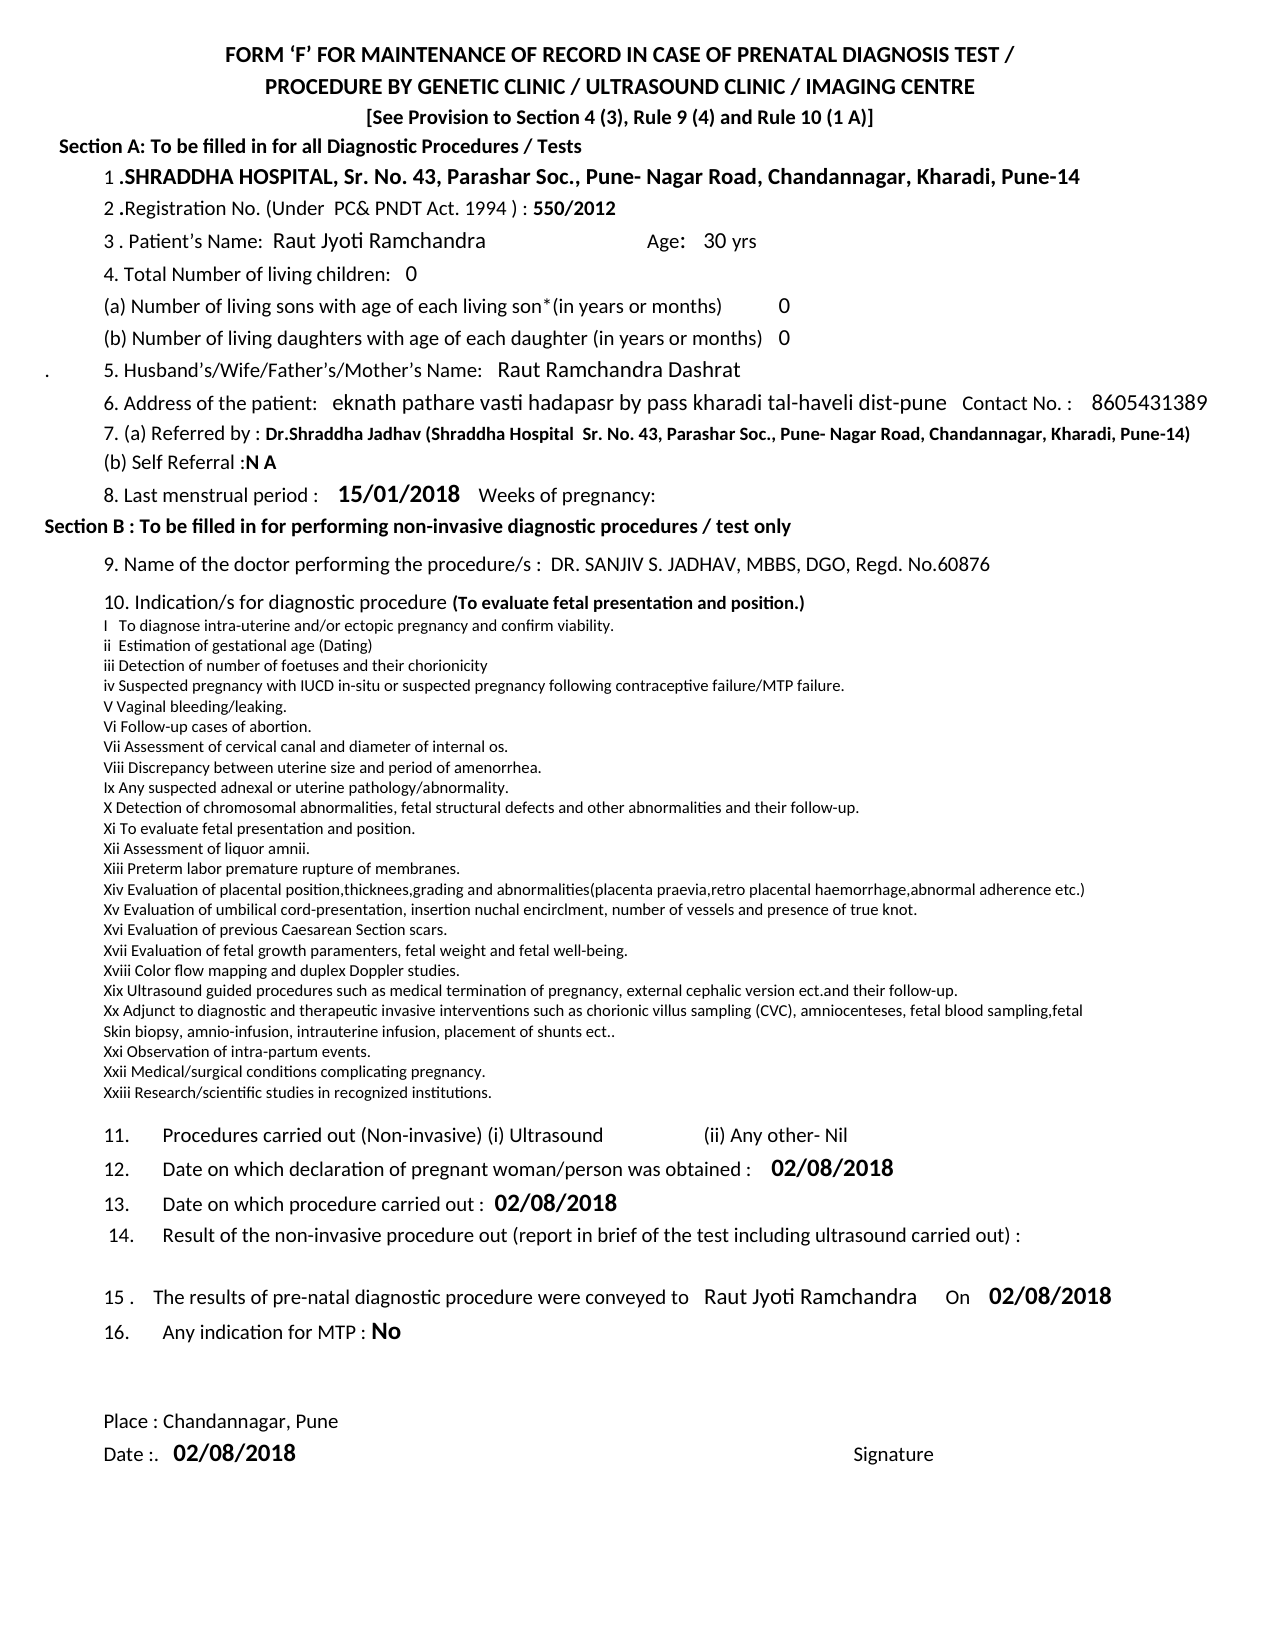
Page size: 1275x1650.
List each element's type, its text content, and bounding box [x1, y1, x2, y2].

text 9. Name of the doctor performing the procedure/s : DR. SANJIV S. JADHAV, MBBS, DGO, Regd. No.60876 [0, 551, 1255, 577]
text Xi To evaluate fetal presentation and position. [0, 818, 1196, 838]
text Xviii Color flow mapping and duplex Doppler studies. [0, 960, 1275, 980]
text Vi Follow-up cases of abortion. [0, 716, 1196, 737]
text 1 .SHRADDHA HOSPITAL, Sr. No. 43, Parashar Soc., Pune- Nagar Road, Chandannagar, Kharadi, Pune-14 [44, 162, 1196, 191]
text V Vaginal bleeding/leaking. [0, 696, 1196, 716]
text (a) Number of living sons with age of each living son*(in years or months) [44, 291, 1255, 319]
text Xxii Medical/surgical conditions complicating pregnancy. [0, 1062, 1275, 1082]
text Xx Adjunct to diagnostic and therapeutic invasive interventions such as chorionic villus sampling (CVC), amniocenteses, fetal blood sampling,fetal [0, 1001, 1275, 1021]
text . 5. Husband’s/Wife/Father’s/Mother’s Name: [44, 355, 1255, 383]
text ii Estimation of gestational age (Dating) [0, 635, 1196, 655]
text Xiv Evaluation of placental position,thicknees,grading and abnormalities(placenta praevia,retro placental haemorrhage,abnormal adherence etc.) [0, 879, 1275, 899]
text Place : Chandannagar, Pune [0, 1408, 1275, 1434]
text 15 . The results of pre-natal diagnostic procedure were conveyed to On [0, 1280, 1275, 1311]
text 2 .Registration No. (Under PC& PNDT Act. 1994 ) : 550/2012 [44, 195, 1196, 220]
text Xiii Preterm labor premature rupture of membranes. [0, 858, 1196, 879]
text 12. Date on which declaration of pregnant woman/person was obtained : [0, 1152, 1275, 1182]
text Vii Assessment of cervical canal and diameter of internal os. [0, 737, 1196, 757]
text Xv Evaluation of umbilical cord-presentation, insertion nuchal encirclment, number of vessels and presence of true knot. [0, 899, 1275, 919]
text 13. Date on which procedure carried out : [0, 1187, 1275, 1217]
text 4. Total Number of living children: [44, 259, 1196, 287]
text Xii Assessment of liquor amnii. [0, 838, 1196, 858]
text Xix Ultrasound guided procedures such as medical termination of pregnancy, external cephalic version ect.and their follow-up. [0, 980, 1275, 1001]
text 14. Result of the non-invasive procedure out (report in brief of the test including ultrasound carried out) : [103, 1222, 1226, 1247]
text Skin biopsy, amnio-infusion, intrauterine infusion, placement of shunts ect.. [0, 1021, 1275, 1041]
text Viii Discrepancy between uterine size and period of amenorrhea. [0, 757, 1196, 777]
text 10. Indication/s for diagnostic procedure (To evaluate fetal presentation and position.) [75, 589, 1255, 615]
text Date :. Signature [0, 1438, 1275, 1468]
text (b) Self Referral :N A [44, 449, 1255, 474]
text Xxiii Research/scientific studies in recognized institutions. [0, 1082, 1275, 1102]
text PROCEDURE BY GENETIC CLINIC / ULTRASOUND CLINIC / IMAGING CENTRE [44, 72, 1196, 100]
text 3 . Patient’s Name: Age: yrs [44, 224, 1166, 254]
text 8. Last menstrual period : Weeks of pregnancy: [44, 478, 1255, 509]
text Section A: To be filled in for all Diagnostic Procedures / Tests [44, 133, 1196, 159]
text 16. Any indication for MTP : No [0, 1315, 1275, 1346]
text iii Detection of number of foetuses and their chorionicity [0, 655, 1196, 676]
text (b) Number of living daughters with age of each daughter (in years or months) [44, 323, 1255, 351]
text Xvii Evaluation of fetal growth paramenters, fetal weight and fetal well-being. [0, 940, 1275, 960]
text 11. Procedures carried out (Non-invasive) (i) Ultrasound (ii) Any other- Nil [0, 1123, 1275, 1148]
text Xvi Evaluation of previous Caesarean Section scars. [0, 919, 1275, 940]
text iv Suspected pregnancy with IUCD in-situ or suspected pregnancy following contraceptive failure/MTP failure. [0, 676, 1196, 696]
text I To diagnose intra-uterine and/or ectopic pregnancy and confirm viability. [75, 615, 1255, 635]
text Section B : To be filled in for performing non-invasive diagnostic procedures / test only [44, 513, 1255, 538]
text [See Provision to Section 4 (3), Rule 9 (4) and Rule 10 (1 A)] [44, 104, 1196, 129]
text Ix Any suspected adnexal or uterine pathology/abnormality. [0, 777, 1196, 798]
text Xxi Observation of intra-partum events. [103, 1041, 1275, 1062]
text FORM ‘F’ FOR MAINTENANCE OF RECORD IN CASE OF PRENATAL DIAGNOSIS TEST / [44, 40, 1196, 68]
text 7. (a) Referred by : Dr.Shraddha Jadhav (Shraddha Hospital Sr. No. 43, Parashar Soc., Pune- Nagar Road, Chandannagar, Kharadi, Pune-14) [44, 420, 1255, 445]
text X Detection of chromosomal abnormalities, fetal structural defects and other abnormalities and their follow-up. [0, 798, 1196, 818]
text 6. Address of the patient: Contact No. : [103, 388, 1255, 416]
